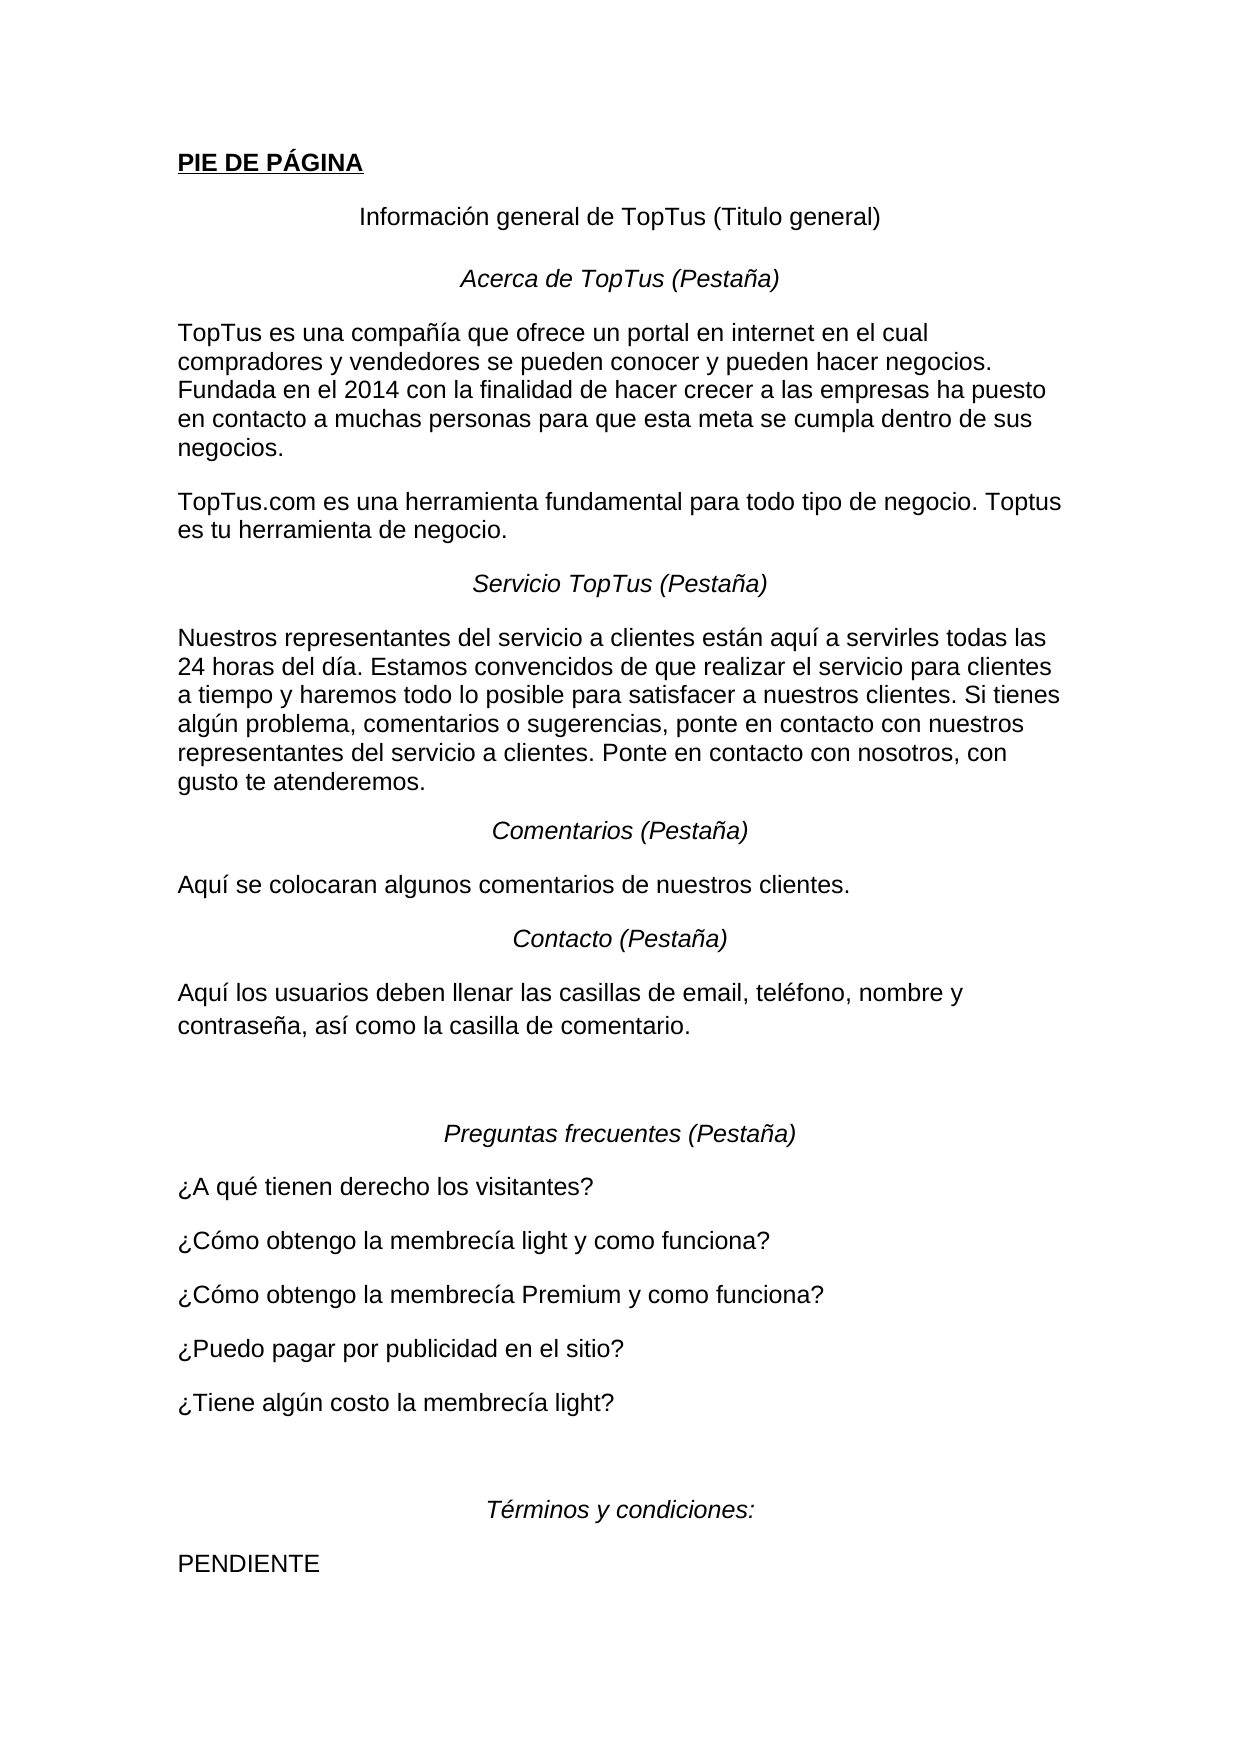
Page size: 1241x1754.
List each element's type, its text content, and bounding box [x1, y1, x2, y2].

text ¿Tiene algún costo la membrecía light? [177, 1388, 1063, 1417]
text ¿A qué tienen derecho los visitantes? [177, 1172, 1063, 1201]
text Aquí los usuarios deben llenar las casillas de email, teléfono, nombre y contraseña, así como la casilla de comentario. [177, 978, 1063, 1039]
text ¿Puedo pagar por publicidad en el sitio? [177, 1334, 1063, 1363]
text Nuestros representantes del servicio a clientes están aquí a servirles todas las 24 horas del día. Estamos convencidos de que realizar el servicio para clientes a tiempo y haremos todo lo posible para satisfacer a nuestros clientes. Si tienes algún problema, comentarios o sugerencias, ponte en contacto con nuestros representantes del servicio a clientes. Ponte en contacto con nosotros, con gusto te atenderemos. [177, 623, 1063, 795]
text Contacto (Pestaña) [177, 924, 1063, 953]
text Acerca de TopTus (Pestaña) [177, 255, 1063, 293]
text PENDIENTE [177, 1549, 1063, 1578]
text Términos y condiciones: [177, 1496, 1063, 1524]
text Comentarios (Pestaña) [177, 816, 1063, 845]
text TopTus.com es una herramienta fundamental para todo tipo de negocio. Toptus es tu herramienta de negocio. [177, 487, 1063, 544]
text PIE DE PÁGINA [177, 148, 1063, 176]
text TopTus es una compañía que ofrece un portal en internet en el cual compradores y vendedores se pueden conocer y pueden hacer negocios. Fundada en el 2014 con la finalidad de hacer crecer a las empresas ha puesto en contacto a muchas personas para que esta meta se cumpla dentro de sus negocios. [177, 318, 1063, 462]
text Preguntas frecuentes (Pestaña) [177, 1118, 1063, 1147]
text Servicio TopTus (Pestaña) [177, 569, 1063, 598]
text ¿Cómo obtengo la membrecía Premium y como funciona? [177, 1280, 1063, 1309]
text ¿Cómo obtengo la membrecía light y como funciona? [177, 1226, 1063, 1255]
text Información general de TopTus (Titulo general) [177, 201, 1063, 230]
text Aquí se colocaran algunos comentarios de nuestros clientes. [177, 870, 1063, 899]
